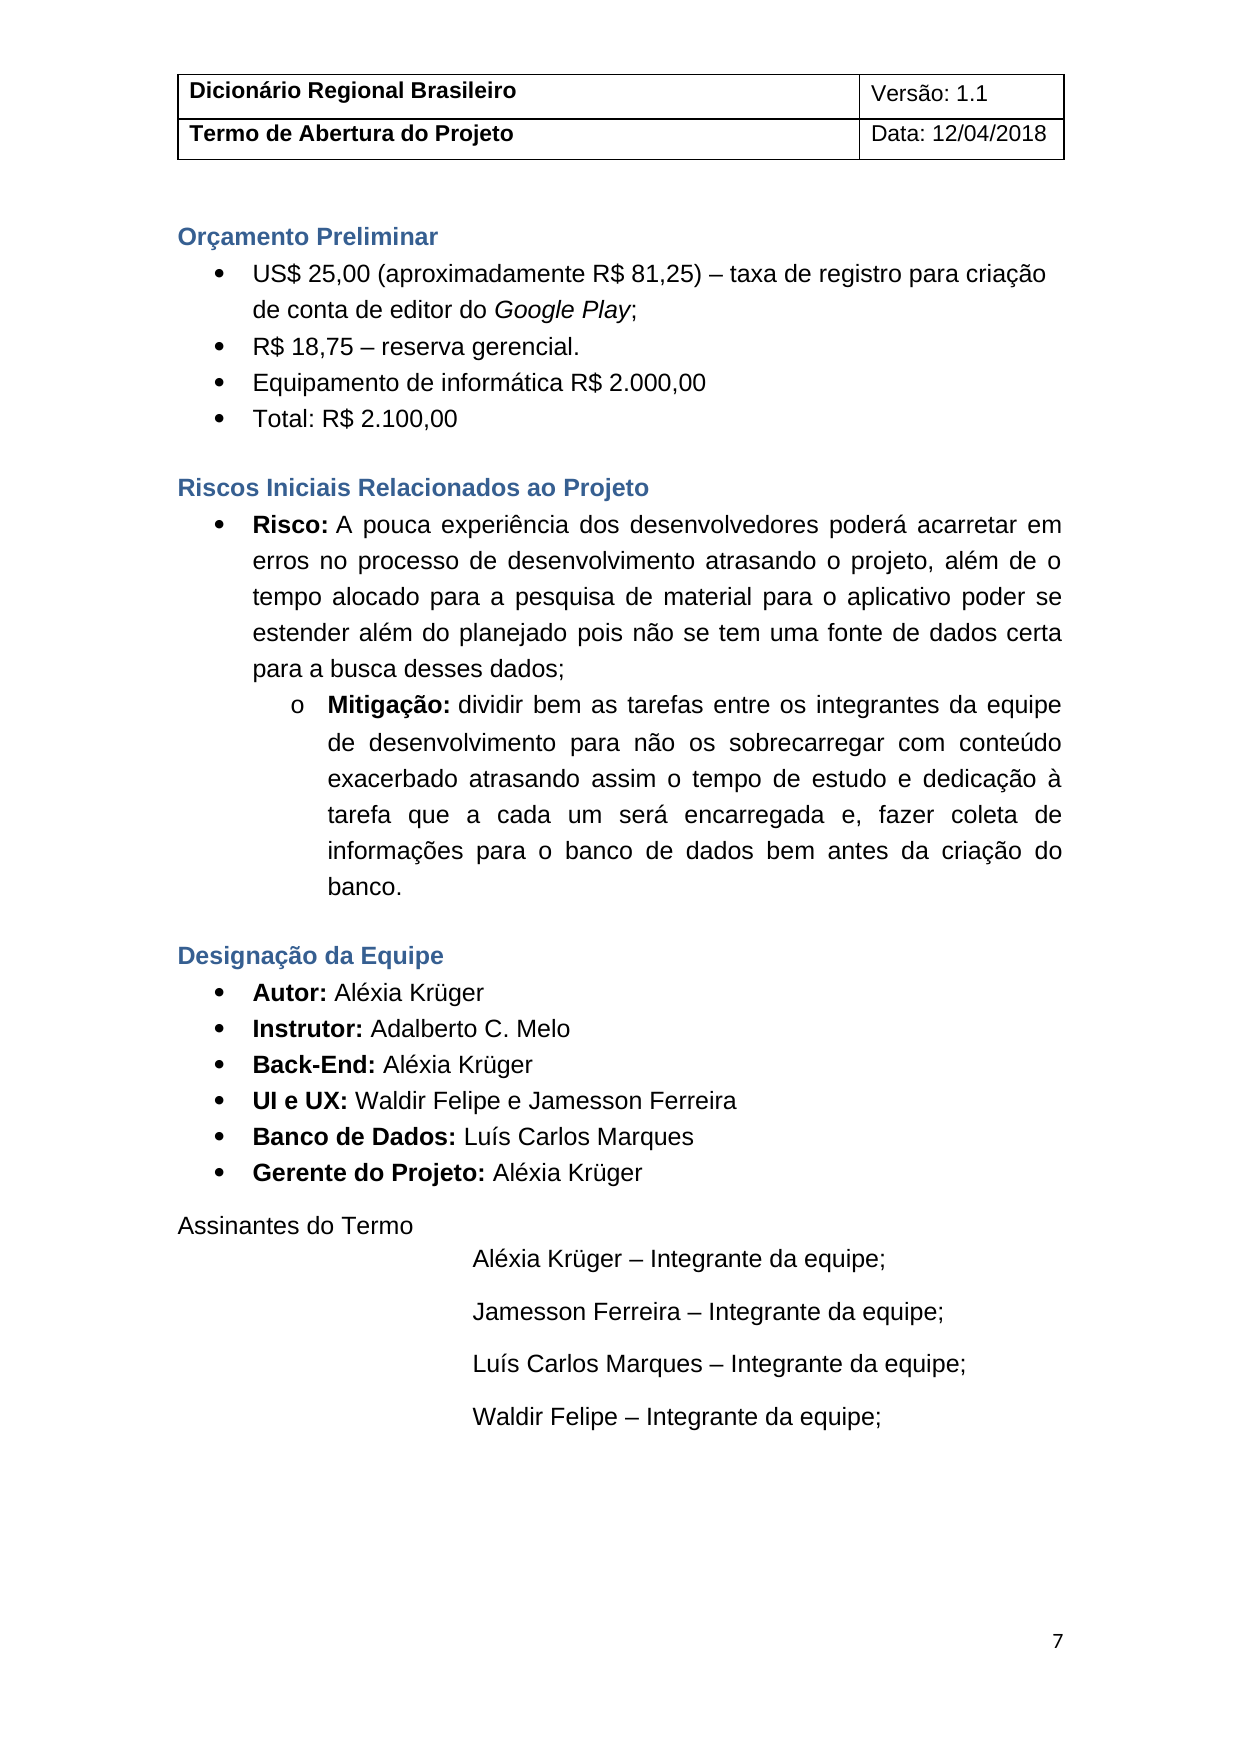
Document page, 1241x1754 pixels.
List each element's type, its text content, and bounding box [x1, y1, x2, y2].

subtitle Assinantes do Termo [177, 1211, 1063, 1240]
list Total: R$ 2.100,00 [215, 403, 1063, 432]
list Mitigação: dividir bem as tarefas entre os integrantes da equipe de desenvolvimento para não os sobrecarregar com conteúdo exacerbado atrasando assim o tempo de estudo e dedicação à tarefa que a cada um será encarregada e, fazer coleta de informações para o banco de dados bem antes da criação do banco. [290, 690, 1063, 900]
list US$ 25,00 (aproximadamente R$ 81,25) – taxa de registro para criação de conta de editor do Google Play; [215, 259, 1063, 324]
text Luís Carlos Marques – Integrante da equipe; [472, 1349, 1063, 1378]
list Equipamento de informática R$ 2.000,00 [215, 367, 1063, 396]
list Back-End: Aléxia Krüger [215, 1050, 1063, 1079]
subtitle Orçamento Preliminar [177, 222, 1063, 251]
subtitle Designação da Equipe [177, 941, 1063, 970]
list Banco de Dados: Luís Carlos Marques [215, 1122, 1063, 1151]
list UI e UX: Waldir Felipe e Jamesson Ferreira [215, 1086, 1063, 1115]
list R$ 18,75 – reserva gerencial. [215, 331, 1063, 360]
list Gerente do Projeto: Aléxia Krüger [215, 1158, 1063, 1187]
subtitle Riscos Iniciais Relacionados ao Projeto [177, 473, 1063, 502]
list Autor: Aléxia Krüger [215, 978, 1063, 1007]
text Waldir Felipe – Integrante da equipe; [472, 1402, 1063, 1430]
text Jamesson Ferreira – Integrante da equipe; [472, 1296, 1063, 1325]
list Risco: A pouca experiência dos desenvolvedores poderá acarretar em erros no processo de desenvolvimento atrasando o projeto, além de o tempo alocado para a pesquisa de material para o aplicativo poder se estender além do planejado pois não se tem uma fonte de dados certa para a busca desses dados; [215, 510, 1063, 683]
list Instrutor: Adalberto C. Melo [215, 1014, 1063, 1043]
text Aléxia Krüger – Integrante da equipe; [472, 1244, 1063, 1273]
